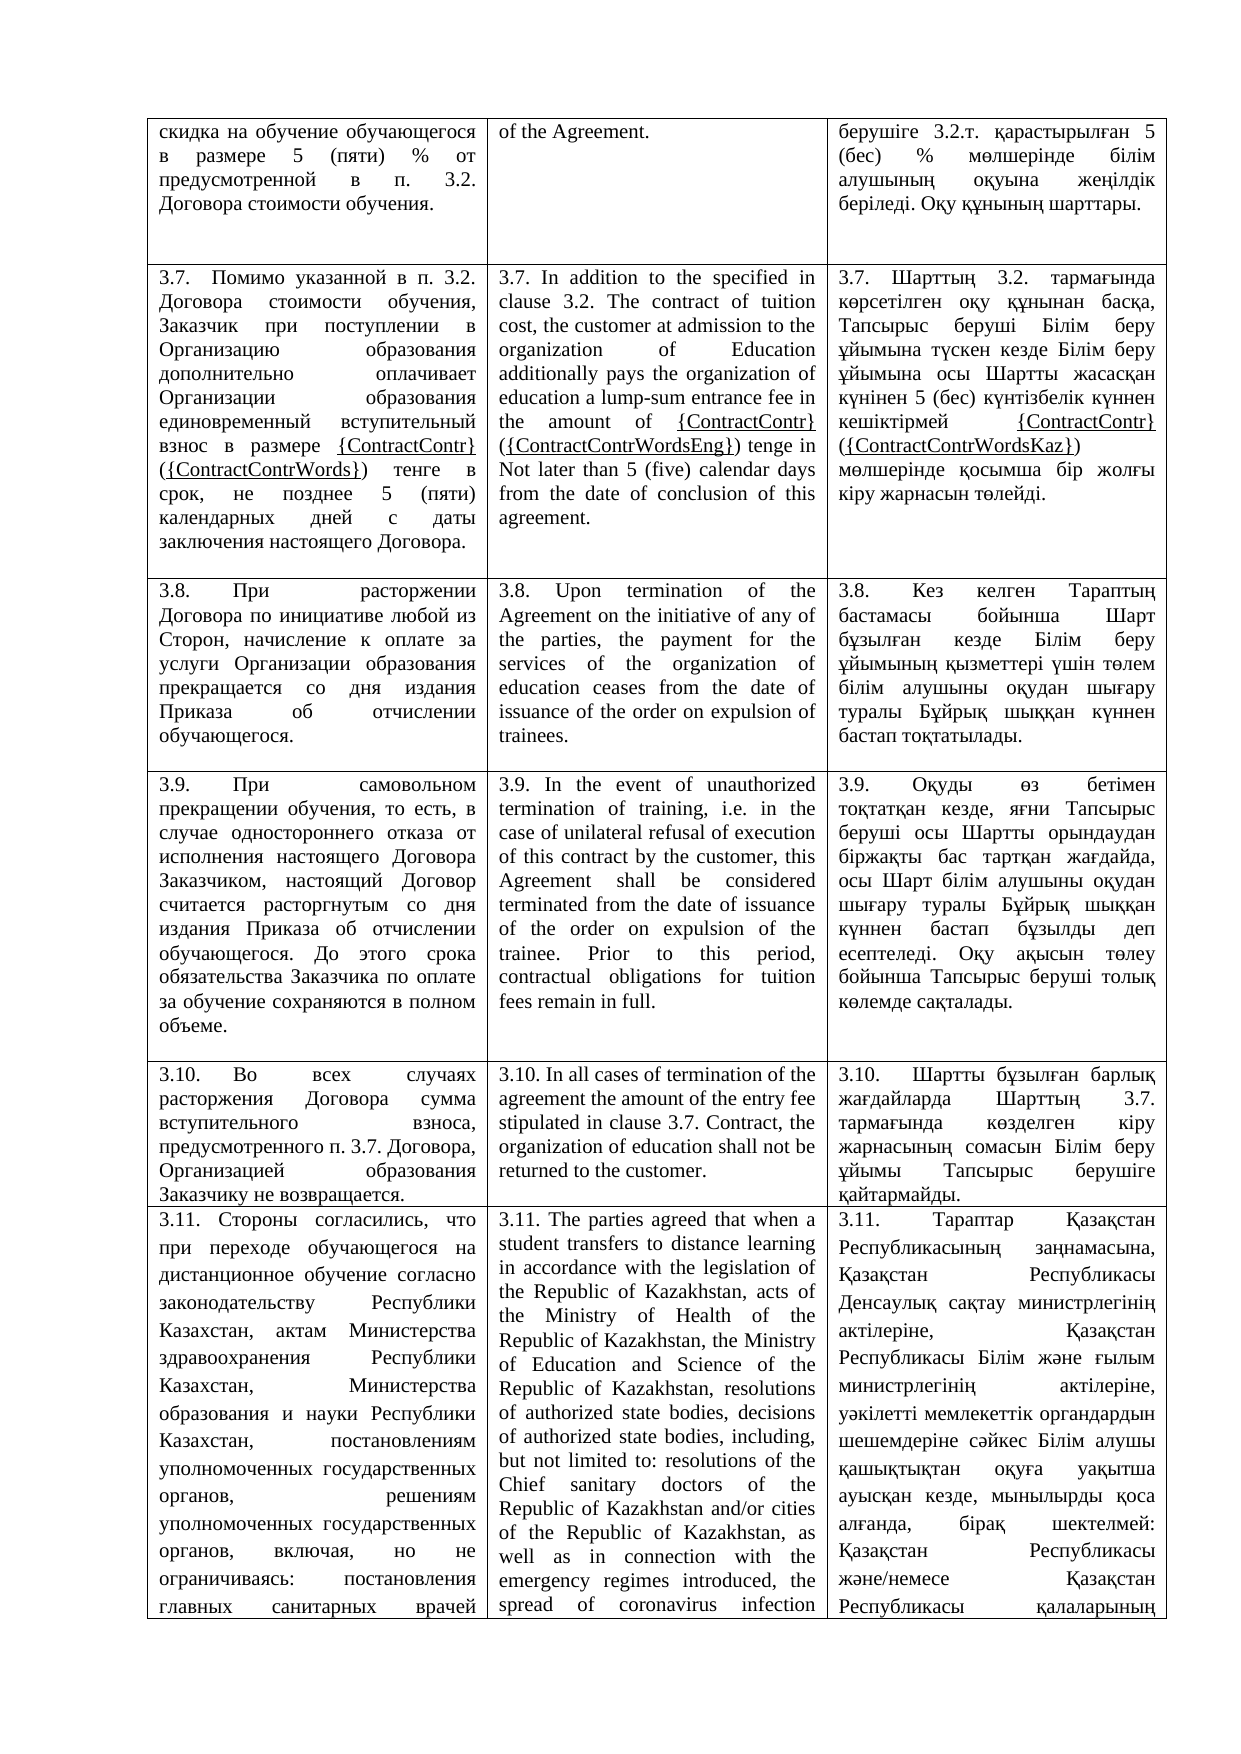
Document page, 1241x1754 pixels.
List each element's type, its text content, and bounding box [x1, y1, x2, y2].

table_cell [828, 1207, 1166, 1618]
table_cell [488, 1207, 827, 1618]
table_cell 3.7. Шарттың 3.2. тармағында көрсетілген оқу құнынан басқа, Тапсырыс беруші Білім беру ұйымына түскен кезде Білім беру ұйымына осы Шартты жасасқан күнінен 5 (бес) күнтізбелік күннен кешіктірмей {ContractContr} ({ContractContrWordsKaz}) мөлшерінде қосымша бір жолғы кіру жарнасын төлейді. [828, 265, 1166, 577]
table_cell 3.8. Upon termination of the Agreement on the initiative of any of the parties, the payment for the services of the organization of education ceases from the date of issuance of the order on expulsion of trainees. [488, 579, 827, 771]
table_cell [148, 1207, 487, 1618]
table_cell 3.7. Помимо указанной в п. 3.2. Договора стоимости обучения, Заказчик при поступлении в Организацию образования дополнительно оплачивает Организации образования единовременный вступительный взнос в размере {ContractContr} ({ContractContrWords}) тенге в срок, не позднее 5 (пяти) календарных дней с даты заключения настоящего Договора. [148, 265, 487, 577]
table_cell 3.9. При самовольном прекращении обучения, то есть, в случае одностороннего отказа от исполнения настоящего Договора Заказчиком, настоящий Договор считается расторгнутым со дня издания Приказа об отчислении обучающегося. До этого срока обязательства Заказчика по оплате за обучение сохраняются в полном объеме. [148, 772, 487, 1061]
table_cell 3.8. При расторжении Договора по инициативе любой из Сторон, начисление к оплате за услуги Организации образования прекращается со дня издания Приказа об отчислении обучающегося. [148, 579, 487, 771]
table_cell 3.10. Во всех случаях расторжения Договора сумма вступительного взноса, предусмотренного п. 3.7. Договора, Организацией образования Заказчику не возвращается. [148, 1062, 487, 1206]
table_cell 3.7. In addition to the specified in clause 3.2. The contract of tuition cost, the customer at admission to the organization of Education additionally pays the organization of education a lump-sum entrance fee in the amount of {ContractContr} ({ContractContrWordsEng}) tenge in Not later than 5 (five) calendar days from the date of conclusion of this agreement. [488, 265, 827, 577]
table_cell 3.8. Кез келген Тараптың бастамасы бойынша Шарт бұзылған кезде Білім беру ұйымының қызметтері үшін төлем білім алушыны оқудан шығару туралы Бұйрық шыққан күннен бастап тоқтатылады. [828, 579, 1166, 771]
table_cell 3.9. Оқуды өз бетімен тоқтатқан кезде, яғни Тапсырыс беруші осы Шартты орындаудан біржақты бас тартқан жағдайда, осы Шарт білім алушыны оқудан шығару туралы Бұйрық шыққан күннен бастап бұзылды деп есептеледі. Оқу ақысын төлеу бойынша Тапсырыс беруші толық көлемде сақталады. [828, 772, 1166, 1061]
table_cell 3.10. Шартты бұзылған барлық жағдайларда Шарттың 3.7. тармағында көзделген кіру жарнасының сомасын Білім беру ұйымы Тапсырыс берушіге қайтармайды. [828, 1062, 1166, 1206]
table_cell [828, 119, 1166, 263]
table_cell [148, 119, 487, 263]
table_cell 3.10. In all cases of termination of the agreement the amount of the entry fee stipulated in clause 3.7. Contract, the organization of education shall not be returned to the customer. [488, 1062, 827, 1206]
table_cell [488, 119, 827, 263]
table_cell 3.9. In the event of unauthorized termination of training, i.e. in the case of unilateral refusal of execution of this contract by the customer, this Agreement shall be considered terminated from the date of issuance of the order on expulsion of the trainee. Prior to this period, contractual obligations for tuition fees remain in full. [488, 772, 827, 1061]
